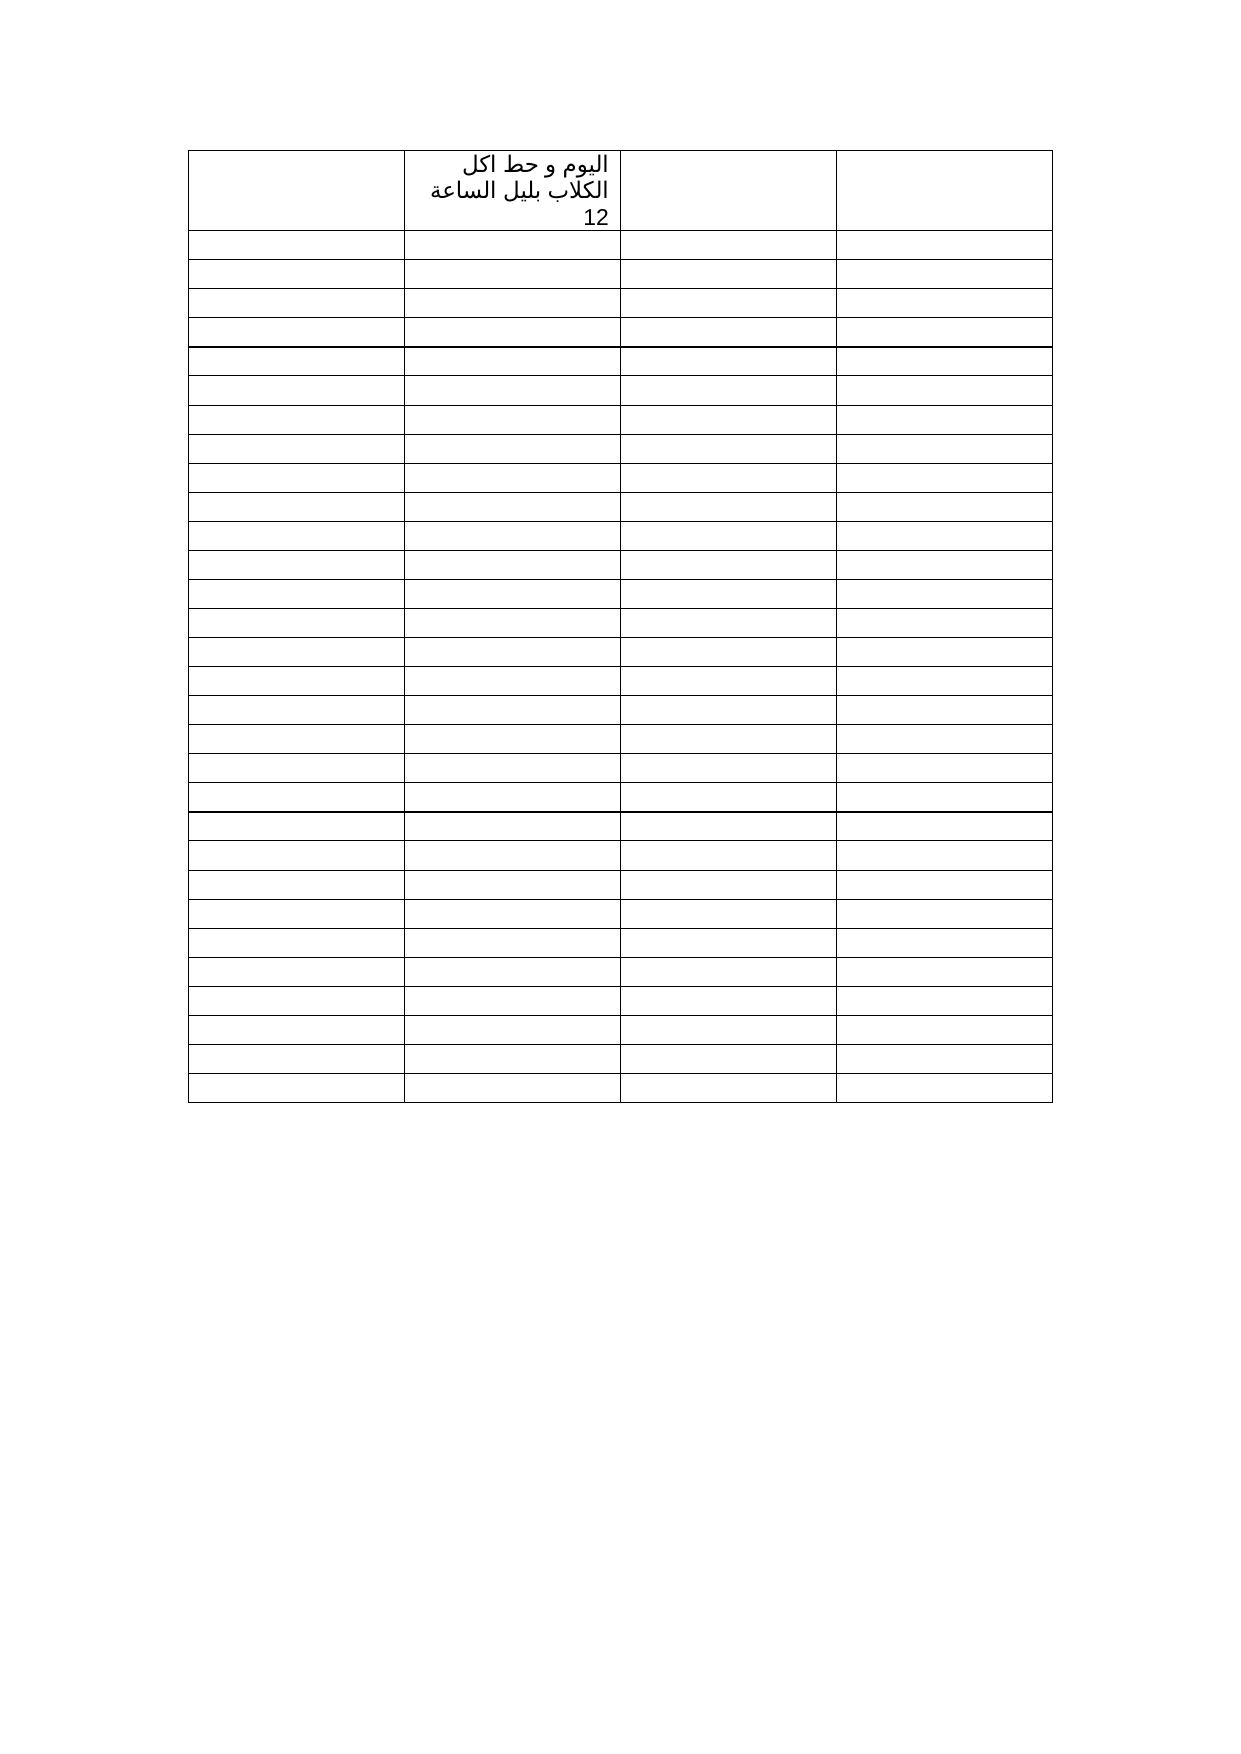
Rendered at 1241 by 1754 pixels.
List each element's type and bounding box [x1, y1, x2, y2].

table_cell [837, 783, 1052, 811]
table_cell [405, 376, 620, 404]
table_cell [405, 754, 620, 782]
table_cell [405, 841, 620, 869]
table_cell [621, 551, 836, 579]
table_cell [621, 754, 836, 782]
table_cell [837, 260, 1052, 288]
table_cell [189, 871, 404, 898]
table_cell [405, 900, 620, 928]
table_cell [621, 667, 836, 695]
table_cell [621, 1045, 836, 1073]
table_cell [405, 871, 620, 898]
table_cell [837, 958, 1052, 986]
table_cell [621, 1016, 836, 1044]
table_cell [189, 260, 404, 288]
table_cell [189, 813, 404, 840]
table_cell [621, 813, 836, 840]
table_cell [189, 958, 404, 986]
table_cell [189, 754, 404, 782]
table_cell [405, 435, 620, 463]
table_cell [837, 376, 1052, 404]
table_cell [621, 900, 836, 928]
table_cell [837, 1045, 1052, 1073]
table_cell [189, 725, 404, 753]
table_cell [405, 813, 620, 840]
table_cell [837, 638, 1052, 666]
table_cell [621, 493, 836, 521]
table_cell [189, 231, 404, 259]
table_cell [837, 841, 1052, 869]
table_cell [837, 318, 1052, 346]
table_cell [621, 435, 836, 463]
table_cell [405, 551, 620, 579]
table_cell [405, 260, 620, 288]
table_cell [621, 841, 836, 869]
table_cell [837, 1074, 1052, 1102]
table_cell [405, 1045, 620, 1073]
table_cell [405, 987, 620, 1015]
table_cell [189, 406, 404, 433]
table_cell [405, 1016, 620, 1044]
table_cell [837, 609, 1052, 637]
table_cell [405, 151, 620, 230]
table_cell [405, 696, 620, 724]
table_cell [621, 987, 836, 1015]
table_cell [621, 151, 836, 230]
table_cell [189, 376, 404, 404]
table_cell [621, 871, 836, 898]
table_cell [837, 231, 1052, 259]
table_cell [189, 987, 404, 1015]
table_cell [405, 958, 620, 986]
table_cell [405, 493, 620, 521]
table_cell [837, 406, 1052, 433]
table_cell [189, 1016, 404, 1044]
table_cell [621, 609, 836, 637]
table_cell [189, 696, 404, 724]
table_cell [621, 725, 836, 753]
table_cell [621, 231, 836, 259]
table_cell [837, 522, 1052, 550]
table_cell [621, 348, 836, 375]
table_cell [405, 609, 620, 637]
table_cell [837, 929, 1052, 957]
table_cell [189, 493, 404, 521]
table_cell [837, 813, 1052, 840]
table_cell [621, 289, 836, 317]
table_cell [189, 638, 404, 666]
table_cell [189, 667, 404, 695]
table_cell [189, 151, 404, 230]
table_cell [621, 783, 836, 811]
table_cell [405, 580, 620, 608]
table_cell [837, 464, 1052, 492]
table_cell [837, 1016, 1052, 1044]
table_cell [621, 958, 836, 986]
table_cell [405, 929, 620, 957]
table_cell [189, 580, 404, 608]
table_cell [837, 493, 1052, 521]
table_cell [837, 435, 1052, 463]
table_cell [621, 638, 836, 666]
table_cell [405, 783, 620, 811]
table_cell [837, 900, 1052, 928]
table_cell [189, 929, 404, 957]
table_cell [837, 696, 1052, 724]
table_cell [837, 987, 1052, 1015]
table_cell [837, 289, 1052, 317]
table_cell [405, 464, 620, 492]
table_cell [189, 900, 404, 928]
table_cell [405, 348, 620, 375]
table_cell [621, 929, 836, 957]
table_cell [405, 667, 620, 695]
table_cell [621, 522, 836, 550]
table_cell [189, 1074, 404, 1102]
table_cell [837, 725, 1052, 753]
table_cell [189, 551, 404, 579]
table_cell [189, 841, 404, 869]
table_cell [405, 289, 620, 317]
table_cell [837, 871, 1052, 898]
table_cell [837, 348, 1052, 375]
table_cell [621, 318, 836, 346]
table_cell [405, 1074, 620, 1102]
table_cell [189, 435, 404, 463]
table_cell [189, 318, 404, 346]
table_cell [837, 754, 1052, 782]
table_cell [621, 580, 836, 608]
table_cell [405, 638, 620, 666]
table_cell [189, 289, 404, 317]
table_cell [189, 783, 404, 811]
table_cell [405, 231, 620, 259]
table_cell [837, 151, 1052, 230]
table_cell [621, 376, 836, 404]
table_cell [837, 667, 1052, 695]
table_cell [189, 609, 404, 637]
table_cell [621, 696, 836, 724]
table_cell [837, 551, 1052, 579]
table_cell [405, 318, 620, 346]
table_cell [189, 522, 404, 550]
table_cell [405, 725, 620, 753]
table_cell [621, 464, 836, 492]
table_cell [189, 464, 404, 492]
table_cell [621, 1074, 836, 1102]
table_cell [837, 580, 1052, 608]
table_cell [621, 406, 836, 433]
table_cell [405, 406, 620, 433]
table_cell [621, 260, 836, 288]
table_cell [189, 348, 404, 375]
table_cell [189, 1045, 404, 1073]
table_cell [405, 522, 620, 550]
